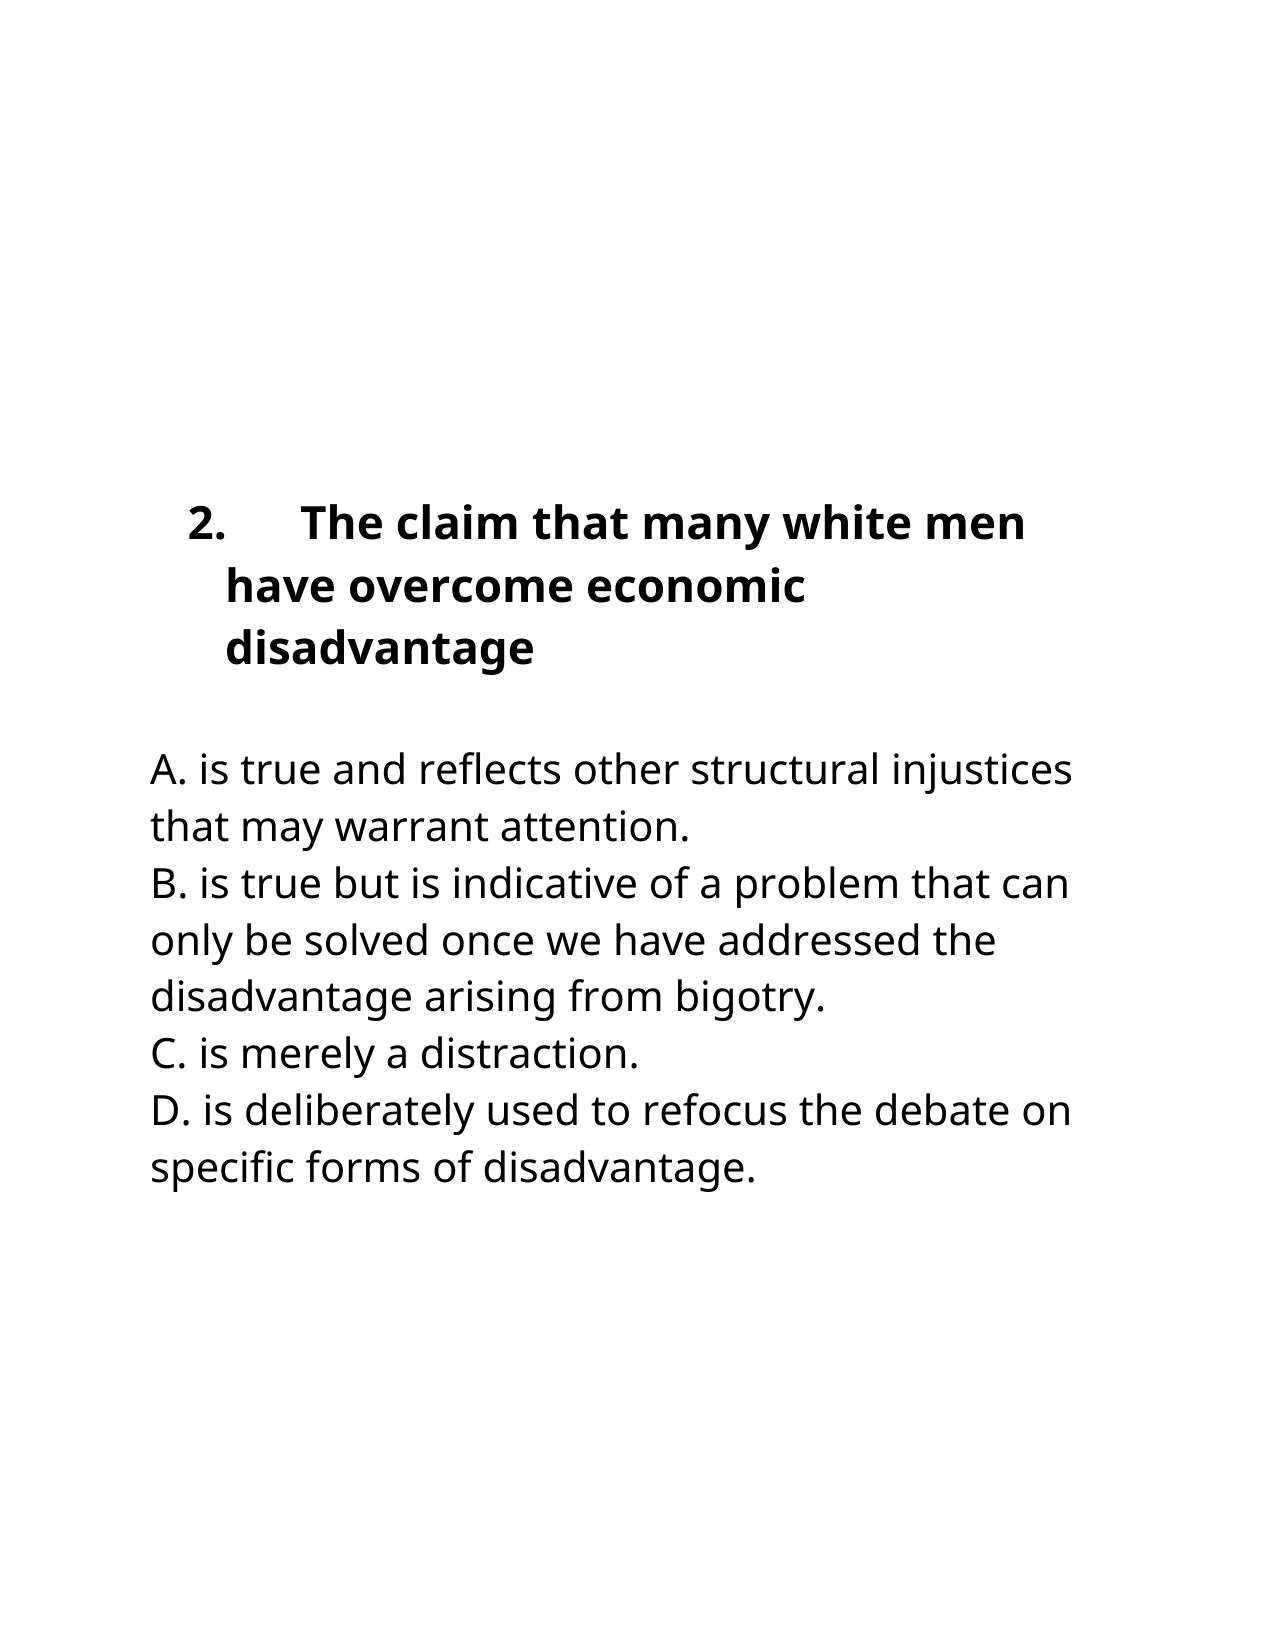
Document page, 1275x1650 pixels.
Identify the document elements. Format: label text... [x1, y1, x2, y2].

text C. is merely a distraction. [150, 1024, 1125, 1081]
text B. is true but is indicative of a problem that can only be solved once we have addressed the disadvantage arising from bigotry. [150, 854, 1125, 1024]
text D. is deliberately used to refocus the debate on specific forms of disadvantage. [150, 1081, 1125, 1194]
list The claim that many white men have overcome economic disadvantage [187, 491, 1125, 678]
text A. is true and reflects other structural injustices that may warrant attention. [150, 740, 1125, 854]
